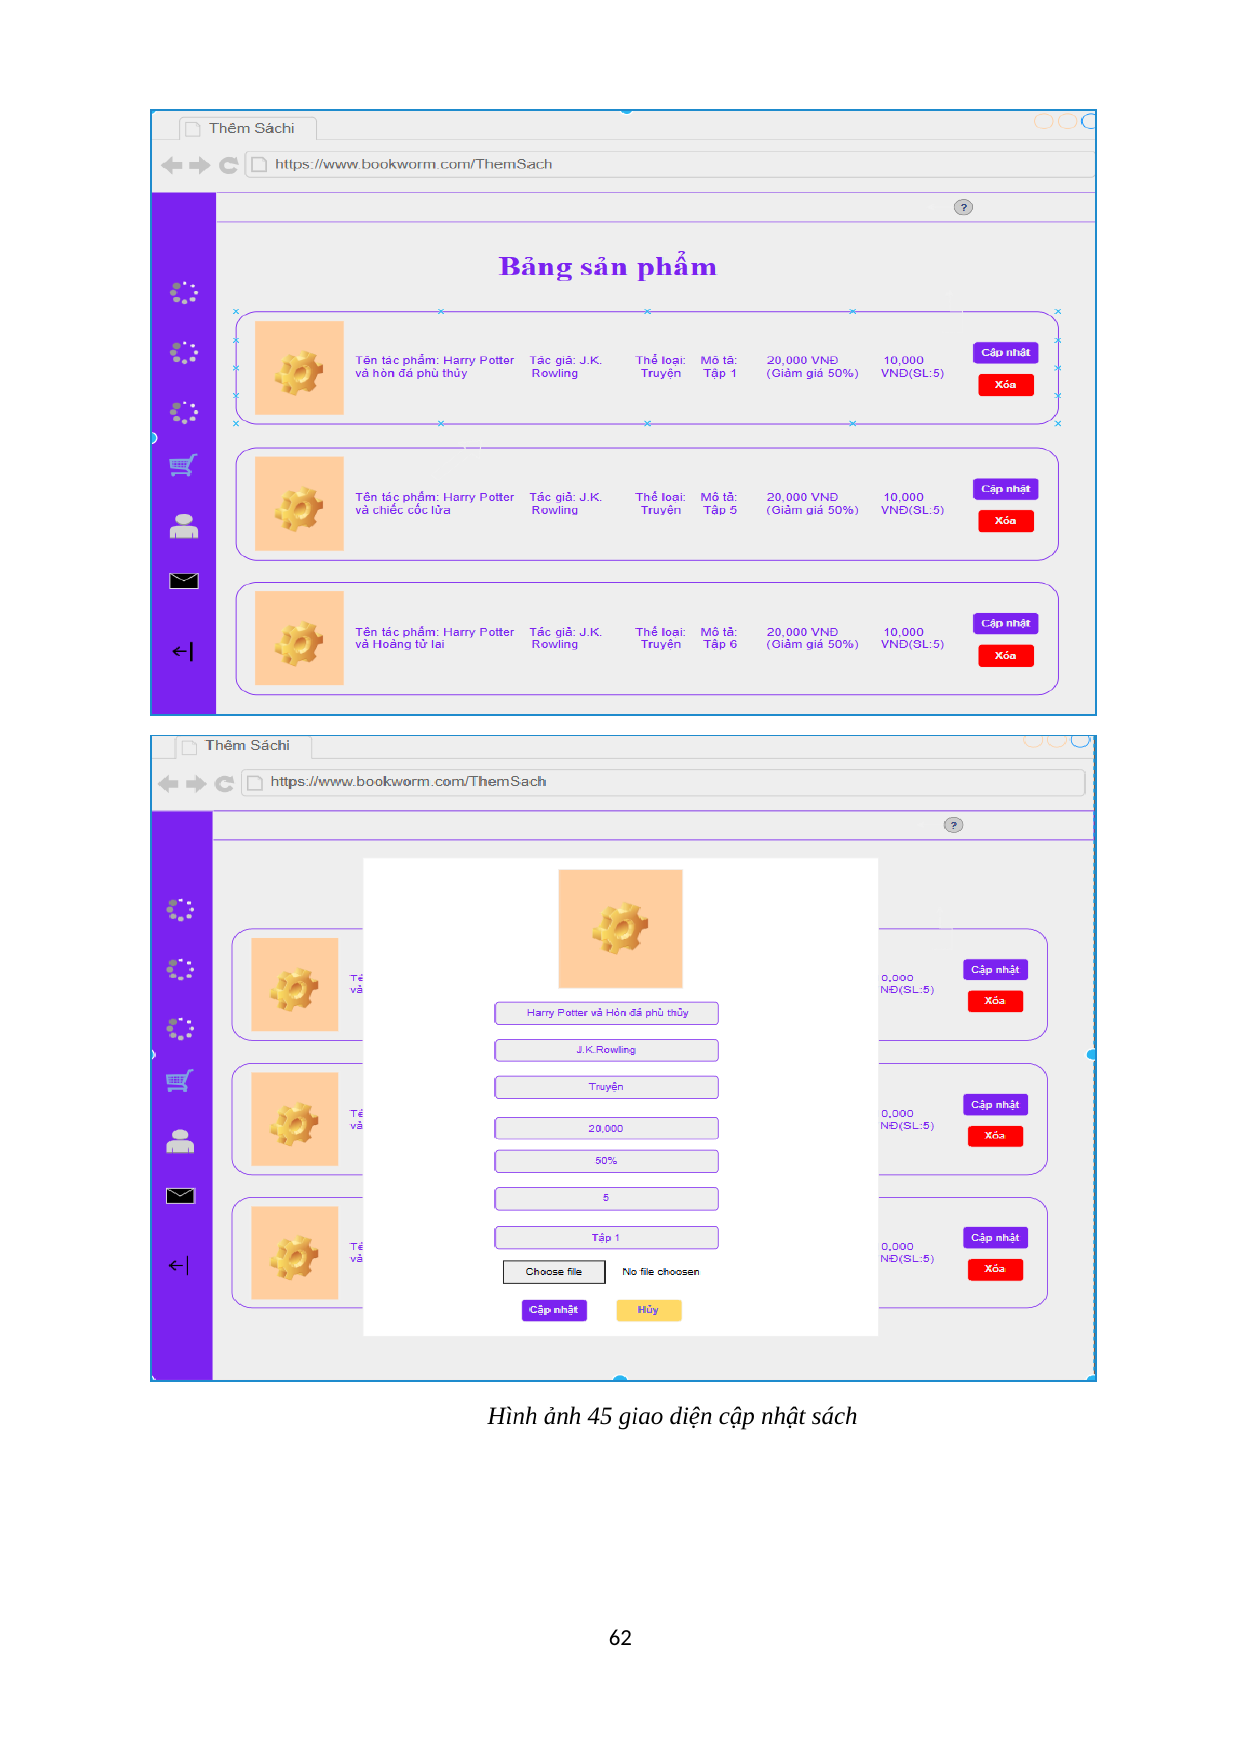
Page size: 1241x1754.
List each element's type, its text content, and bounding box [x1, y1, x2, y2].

picture [152, 111, 1095, 714]
picture [152, 736, 1095, 1380]
text Hình ảnh 45 giao diện cập nhật sách [150, 1401, 1090, 1429]
